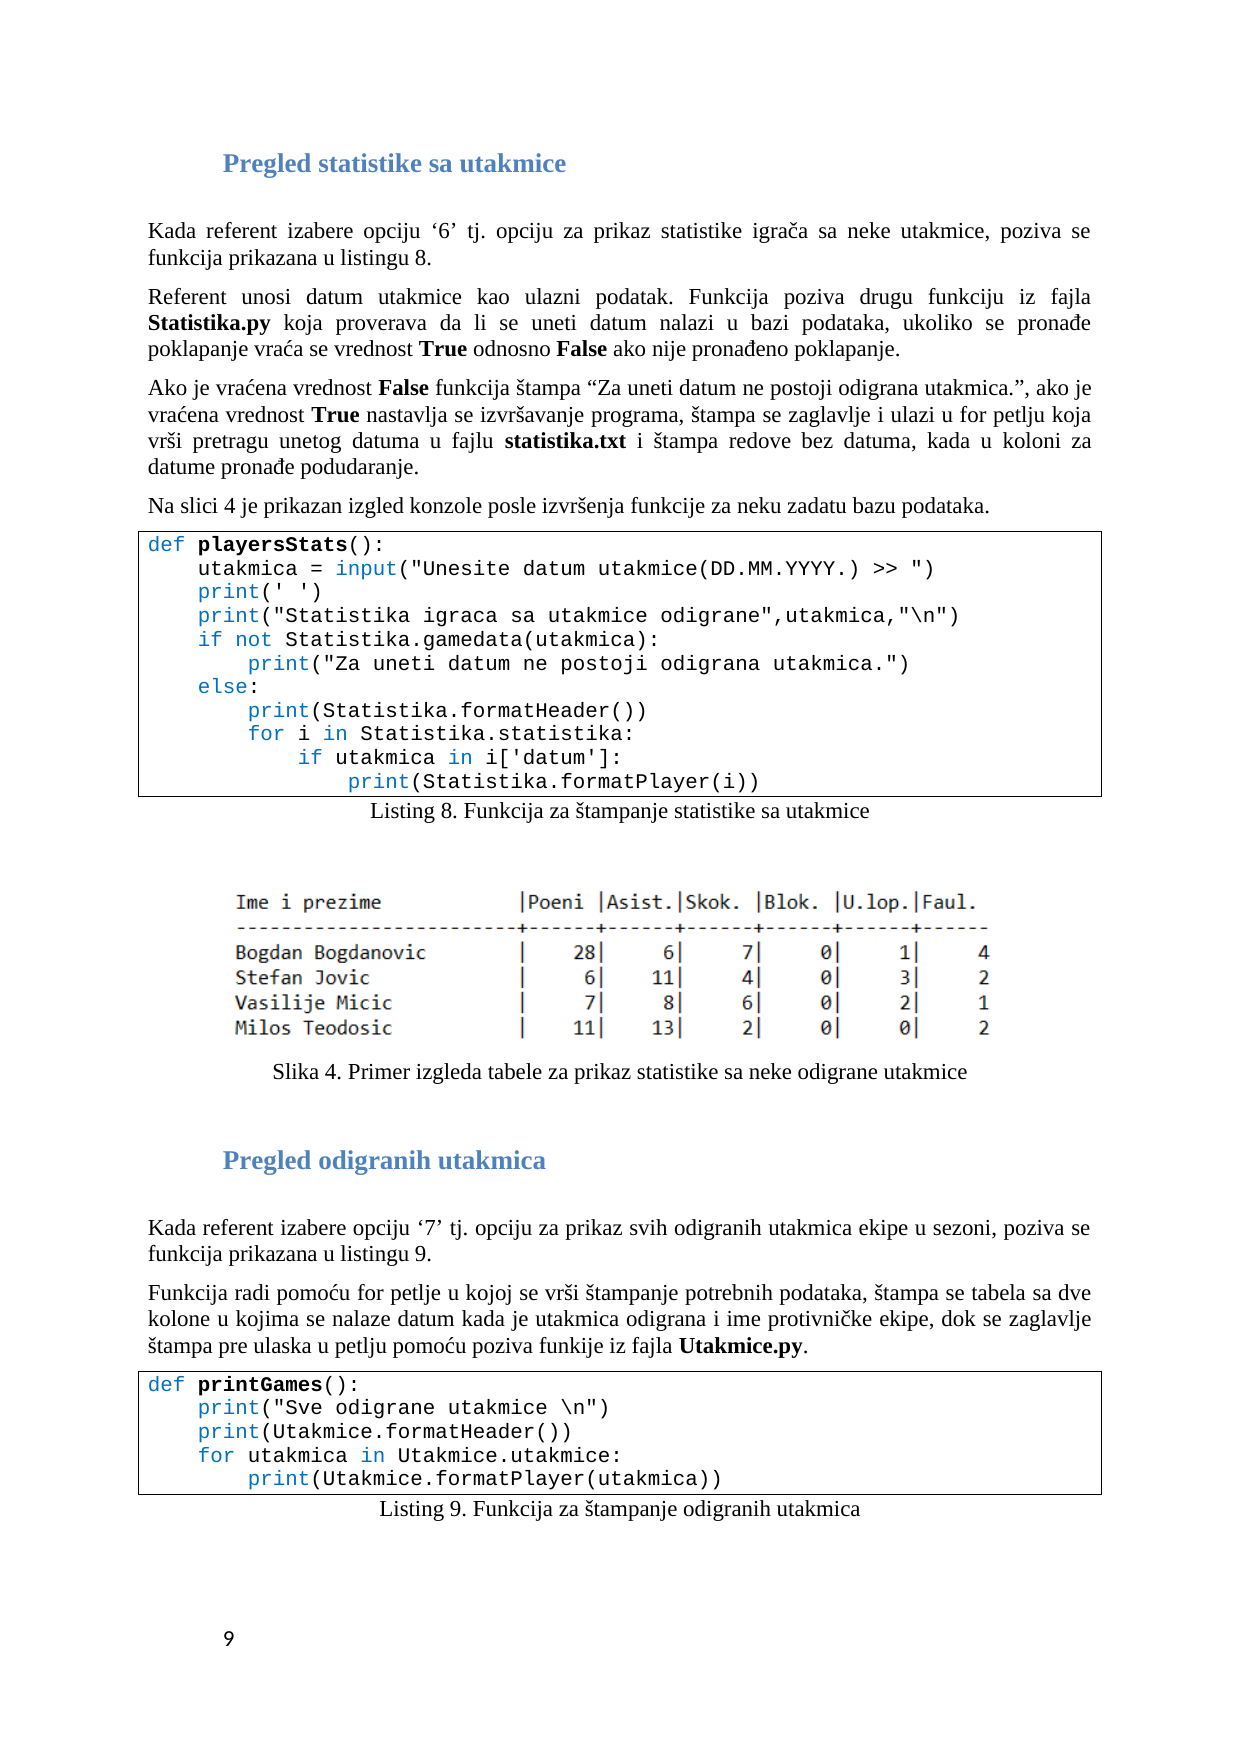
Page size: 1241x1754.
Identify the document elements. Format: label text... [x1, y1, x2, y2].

text Funkcija radi pomoću for petlje u kojoj se vrši štampanje potrebnih podataka, štampa se tabela sa dve kolone u kojima se nalaze datum kada je utakmica odigrana i ime protivničke ekipe, dok se zaglavlje štampa pre ulaska u petlju pomoću poziva funkije iz fajla Utakmice.py. [148, 1279, 1093, 1358]
text print("Za uneti datum ne postoji odigrana utakmica.") [148, 652, 1093, 676]
subtitle Pregled odigranih utakmica [148, 1144, 1093, 1175]
text print(Utakmice.formatHeader()) [148, 1421, 1093, 1444]
picture [233, 875, 1007, 1046]
text Ako je vraćena vrednost False funkcija štampa “Za uneti datum ne postoji odigrana utakmica.”, ako je vraćena vrednost True nastavlja se izvršavanje programa, štampa se zaglavlje i ulazi u for petlju koja vrši pretragu unetog datuma u fajlu statistika.txt i štampa redove bez datuma, kada u koloni za datume pronađe podudaranje. [148, 374, 1093, 480]
text print("Statistika igraca sa utakmice odigrane",utakmica,"\n") [148, 605, 1093, 629]
text Listing 9. Funkcija za štampanje odigranih utakmica [148, 1495, 1093, 1521]
text if utakmica in i['datum']: [148, 747, 1093, 768]
text for i in Statistika.statistika: [148, 723, 1093, 747]
text Kada referent izabere opciju ‘7’ tj. opciju za prikaz svih odigranih utakmica ekipe u sezoni, poziva se funkcija prikazana u listingu 9. [148, 1214, 1093, 1266]
text Referent unosi datum utakmice kao ulazni podatak. Funkcija poziva drugu funkciju iz fajla Statistika.py koja proverava da li se uneti datum nalazi u bazi podataka, ukoliko se pronađe poklapanje vraća se vrednost True odnosno False ako nije pronađeno poklapanje. [148, 283, 1093, 362]
text for utakmica in Utakmice.utakmice: [148, 1444, 1093, 1465]
text print(' ') [148, 582, 1093, 605]
text Listing 8. Funkcija za štampanje statistike sa utakmice [148, 797, 1093, 824]
text Slika 4. Primer izgleda tabele za prikaz statistike sa neke odigrane utakmice [148, 1058, 1093, 1084]
text print(Utakmice.formatPlayer(utakmica)) [139, 1465, 1101, 1494]
text Kada referent izabere opciju ‘6’ tj. opciju za prikaz statistike igrača sa neke utakmice, poziva se funkcija prikazana u listingu 8. [148, 218, 1093, 270]
text print(Statistika.formatHeader()) [148, 700, 1093, 723]
subtitle Pregled statistike sa utakmice [148, 148, 1093, 179]
text print(Statistika.formatPlayer(i)) [139, 768, 1101, 796]
text def playersStats(): [139, 532, 1101, 558]
text utakmica = input("Unesite datum utakmice(DD.MM.YYYY.) >> ") [148, 558, 1093, 582]
text if not Statistika.gamedata(utakmica): [148, 629, 1093, 652]
text else: [148, 676, 1093, 700]
text Na slici 4 je prikazan izgled konzole posle izvršenja funkcije za neku zadatu bazu podataka. [148, 492, 1093, 519]
text def printGames(): [139, 1372, 1101, 1397]
text print("Sve odigrane utakmice \n") [148, 1397, 1093, 1421]
